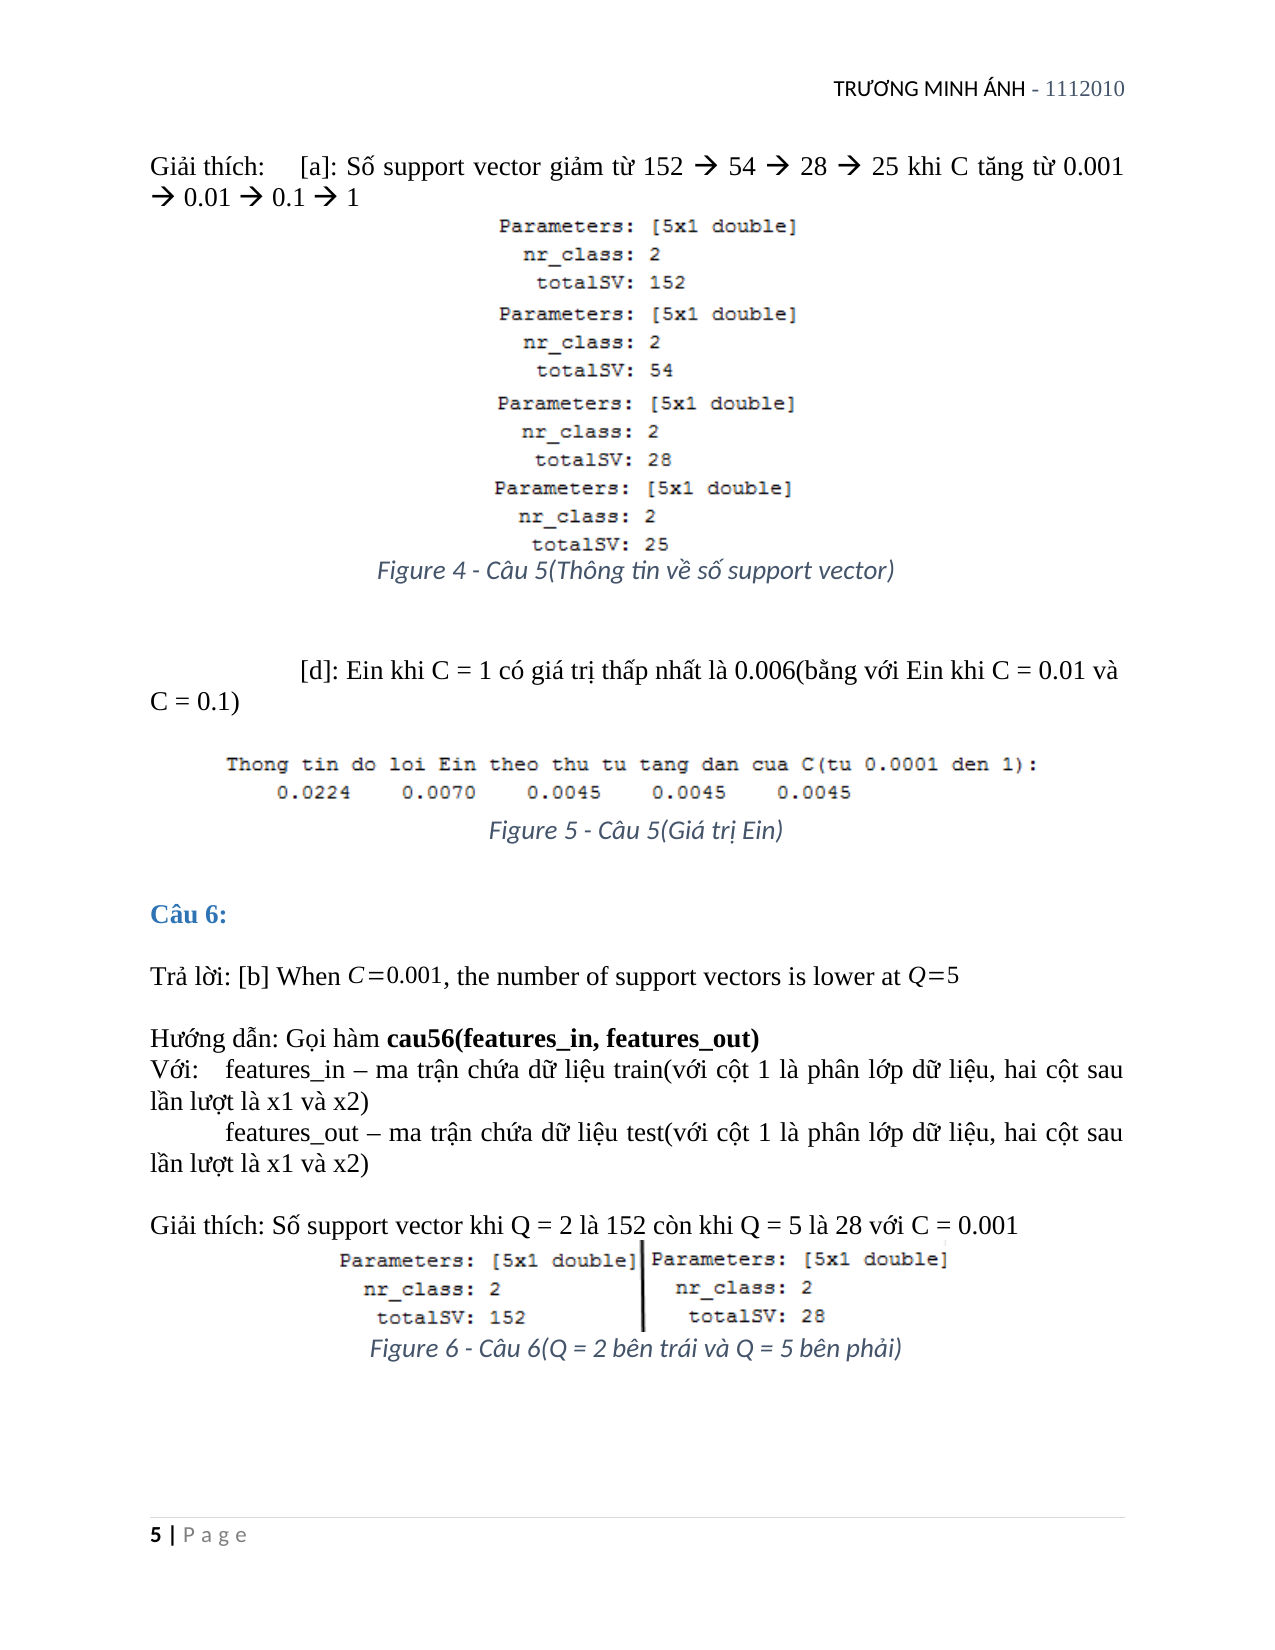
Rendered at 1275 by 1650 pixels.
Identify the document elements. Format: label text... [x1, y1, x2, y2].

text Trả lời: [b] When , the number of support vectors is lower at [150, 960, 1125, 991]
text [d]: Ein khi C = 1 có giá trị thấp nhất là 0.006(bằng với Ein khi C = 0.01 và C = 0.1) [150, 654, 1125, 716]
picture [225, 747, 1041, 813]
picture [475, 212, 800, 554]
text Figure 5 - Câu 5(Giá trị Ein) [150, 813, 1125, 846]
text Với: features_in – ma trận chứa dữ liệu train(với cột 1 là phân lớp dữ liệu, hai cột sau lần lượt là x1 và x2) [150, 1054, 1125, 1116]
text Giải thích: Số support vector khi Q = 2 là 152 còn khi Q = 5 là 28 với C = 0.001 [150, 1209, 1125, 1241]
text Figure 6 - Câu 6(Q = 2 bên trái và Q = 5 bên phải) [150, 1331, 1125, 1364]
picture [328, 1240, 947, 1332]
subtitle Câu 6: [150, 898, 1125, 929]
text Hướng dẫn: Gọi hàm cau56(features_in, features_out) [150, 1022, 1125, 1054]
text features_out – ma trận chứa dữ liệu test(với cột 1 là phân lớp dữ liệu, hai cột sau lần lượt là x1 và x2) [150, 1116, 1125, 1178]
text Figure 4 - Câu 5(Thông tin về số support vector) [150, 553, 1125, 586]
text Giải thích: [a]: Số support vector giảm từ 152 54 28 25 khi C tăng từ 0.001 0.01 0.1 1 [150, 150, 1125, 212]
